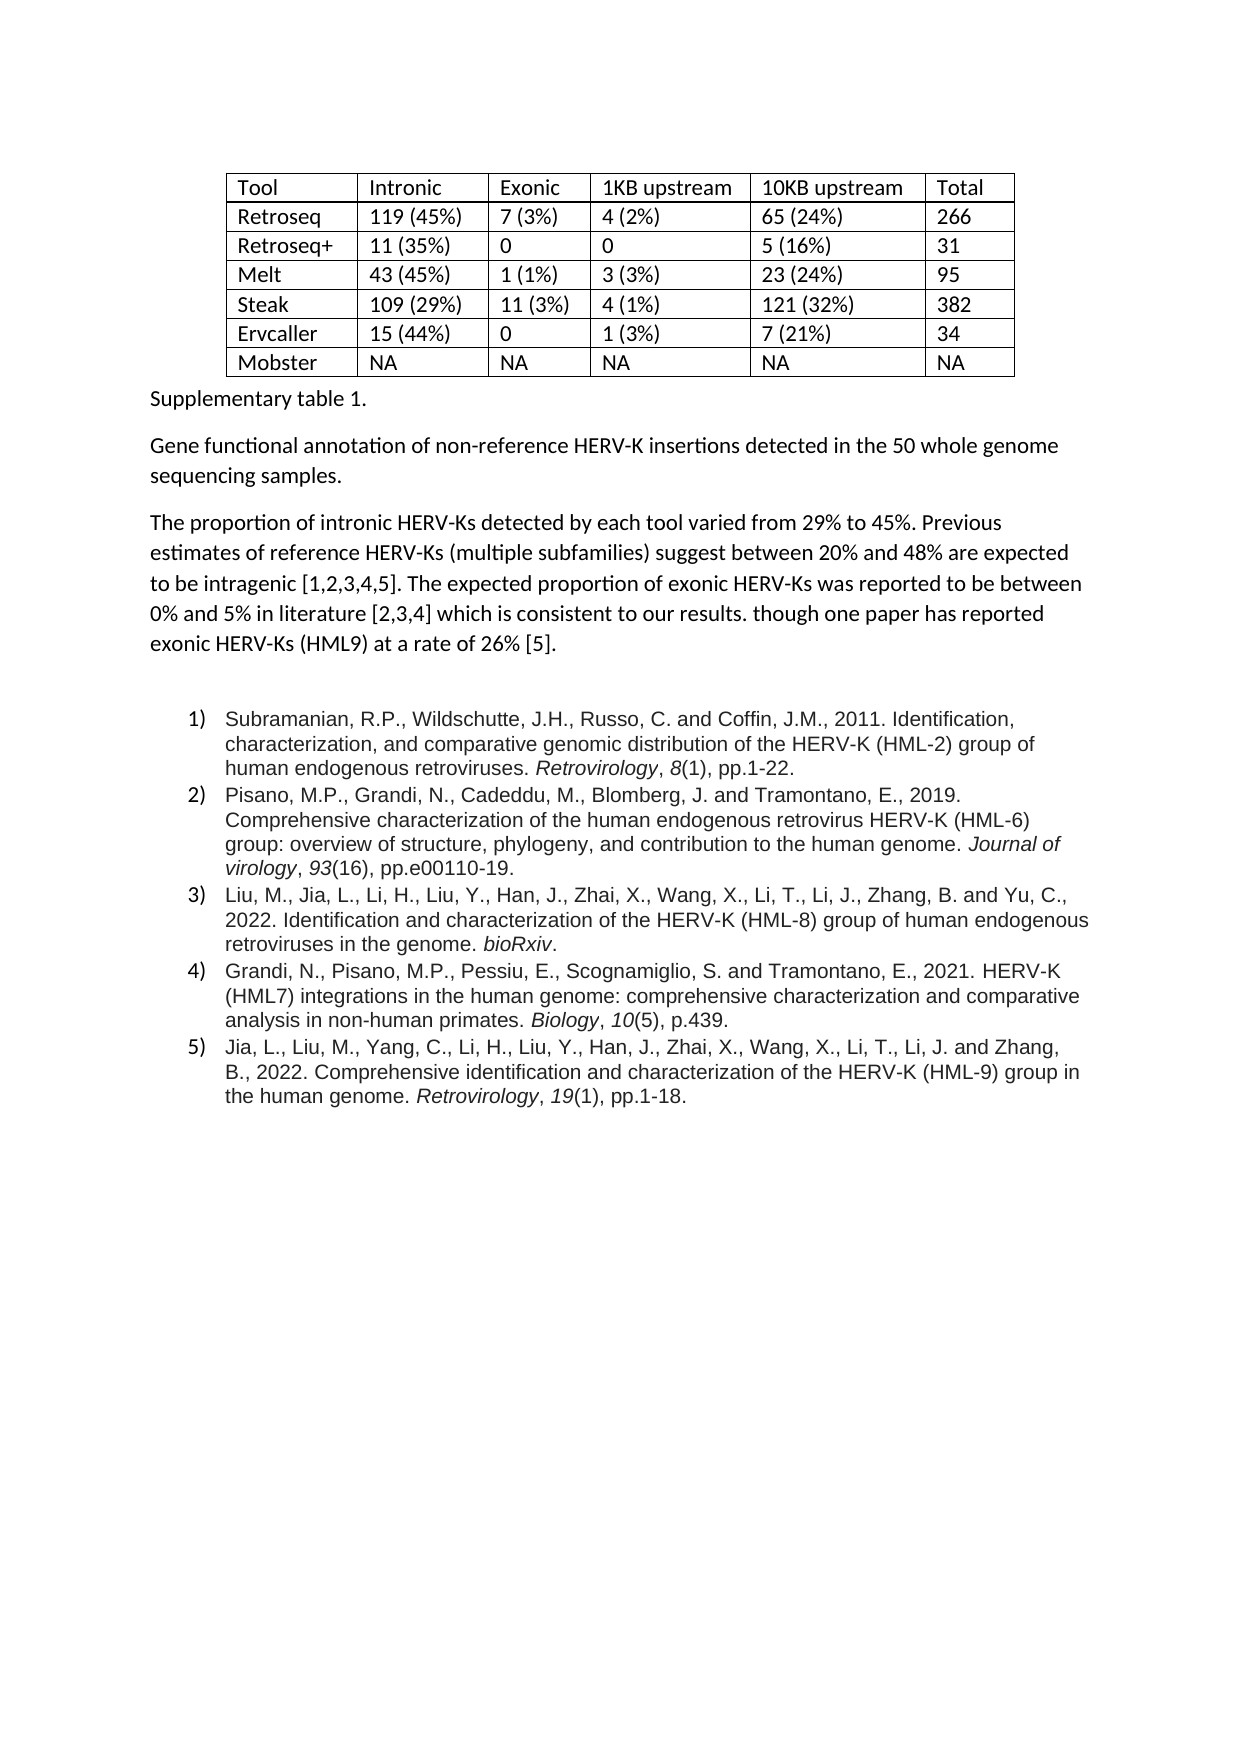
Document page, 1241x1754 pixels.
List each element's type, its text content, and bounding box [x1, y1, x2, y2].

table_cell Ervcaller [227, 319, 357, 347]
table_header Tool [227, 174, 357, 201]
list Grandi, N., Pisano, M.P., Pessiu, E., Scognamiglio, S. and Tramontano, E., 2021. HERV-K (HML7) integrations in the human genome: comprehensive characterization and comparative analysis in non-human primates. Biology, 10(5), p.439. [187, 956, 1090, 1032]
table_header Total [926, 174, 1014, 201]
table_cell NA [358, 348, 488, 376]
table_cell 11 (35%) [358, 232, 488, 259]
table_cell 0 [591, 232, 750, 259]
table_cell Retroseq [227, 203, 357, 231]
text The proportion of intronic HERV-Ks detected by each tool varied from 29% to 45%. Previous estimates of reference HERV-Ks (multiple subfamilies) suggest between 20% and 48% are expected to be intragenic [1,2,3,4,5]. The expected proportion of exonic HERV-Ks was reported to be between 0% and 5% in literature [2,3,4] which is consistent to our results. though one paper has reported exonic HERV-Ks (HML9) at a rate of 26% [5]. [150, 508, 1090, 657]
table_cell 31 [926, 232, 1014, 259]
table_header 1KB upstream [591, 174, 750, 201]
table_cell 4 (2%) [591, 203, 750, 231]
table_cell 0 [489, 319, 590, 347]
table_cell 3 (3%) [591, 261, 750, 289]
table_cell 43 (45%) [358, 261, 488, 289]
table_cell Steak [227, 290, 357, 318]
table_cell 1 (1%) [489, 261, 590, 289]
table_cell 109 (29%) [358, 290, 488, 318]
list Pisano, M.P., Grandi, N., Cadeddu, M., Blomberg, J. and Tramontano, E., 2019. Comprehensive characterization of the human endogenous retrovirus HERV-K (HML-6) group: overview of structure, phylogeny, and contribution to the human genome. Journal of virology, 93(16), pp.e00110-19. [187, 780, 1090, 880]
table_header Intronic [358, 174, 488, 201]
table_cell 382 [926, 290, 1014, 318]
table_cell 34 [926, 319, 1014, 347]
table_cell 119 (45%) [358, 203, 488, 231]
table_cell Mobster [227, 348, 357, 376]
table_cell 11 (3%) [489, 290, 590, 318]
table_cell 5 (16%) [751, 232, 925, 259]
table_cell NA [591, 348, 750, 376]
list Subramanian, R.P., Wildschutte, J.H., Russo, C. and Coffin, J.M., 2011. Identification, characterization, and comparative genomic distribution of the HERV-K (HML-2) group of human endogenous retroviruses. Retrovirology, 8(1), pp.1-22. [187, 704, 1090, 780]
table_cell 23 (24%) [751, 261, 925, 289]
table_cell 7 (3%) [489, 203, 590, 231]
table_cell Retroseq+ [227, 232, 357, 259]
text Gene functional annotation of non-reference HERV-K insertions detected in the 50 whole genome sequencing samples. [150, 431, 1090, 489]
list Liu, M., Jia, L., Li, H., Liu, Y., Han, J., Zhai, X., Wang, X., Li, T., Li, J., Zhang, B. and Yu, C., 2022. Identification and characterization of the HERV-K (HML-8) group of human endogenous retroviruses in the genome. bioRxiv. [187, 880, 1090, 956]
table_cell NA [751, 348, 925, 376]
table_cell 4 (1%) [591, 290, 750, 318]
table_cell NA [926, 348, 1014, 376]
table_cell 7 (21%) [751, 319, 925, 347]
table_cell 15 (44%) [358, 319, 488, 347]
text Supplementary table 1. [150, 384, 1090, 412]
table_cell 65 (24%) [751, 203, 925, 231]
table_header Exonic [489, 174, 590, 201]
table_cell 95 [926, 261, 1014, 289]
table_cell 0 [489, 232, 590, 259]
table_cell NA [489, 348, 590, 376]
list Jia, L., Liu, M., Yang, C., Li, H., Liu, Y., Han, J., Zhai, X., Wang, X., Li, T., Li, J. and Zhang, B., 2022. Comprehensive identification and characterization of the HERV-K (HML-9) group in the human genome. Retrovirology, 19(1), pp.1-18. [187, 1032, 1090, 1108]
table_cell 1 (3%) [591, 319, 750, 347]
table_header 10KB upstream [751, 174, 925, 201]
table_cell 121 (32%) [751, 290, 925, 318]
table_cell Melt [227, 261, 357, 289]
table_cell 266 [926, 203, 1014, 231]
